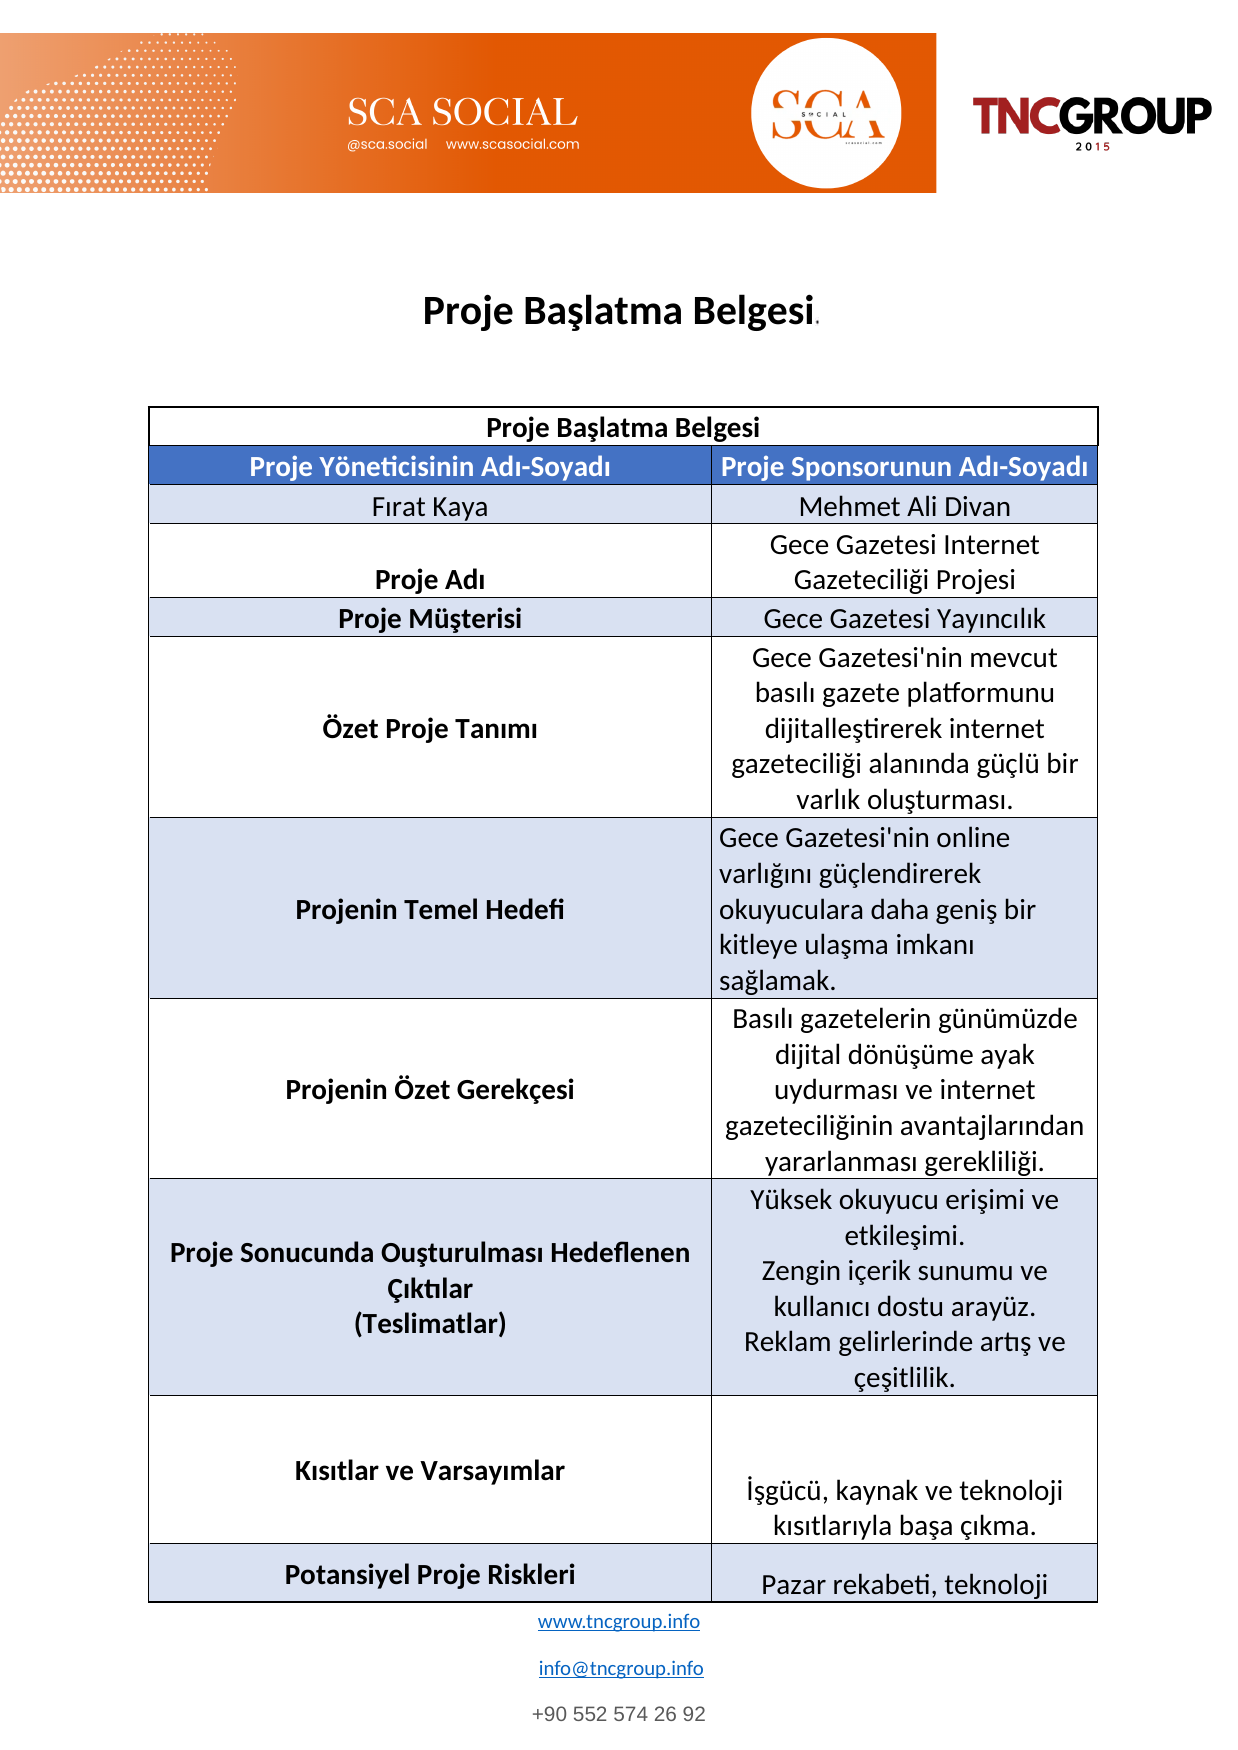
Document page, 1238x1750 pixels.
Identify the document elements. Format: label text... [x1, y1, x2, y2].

table_cell Gece Gazetesi'nin online varlığını güçlendirerek okuyuculara daha geniş bir kitleye ulaşma imkanı sağlamak. [712, 818, 1097, 998]
table_cell Projenin Temel Hedefi [149, 817, 711, 998]
table_header Proje Başlatma Belgesi [150, 408, 1097, 445]
table_cell Pazar rekabeti, teknoloji hataları ve kullanıcı alışkanlıklarındaki değişimleri ve proje teslim zamanının gecikmesi [712, 1544, 1097, 1601]
table_cell İşgücü, kaynak ve teknoloji kısıtlarıyla başa çıkma. [712, 1396, 1097, 1543]
table_cell Proje Müşterisi [149, 597, 711, 636]
picture [958, 82, 1227, 158]
table_cell Potansiyel Proje Riskleri [149, 1543, 711, 1601]
table_cell Proje Sponsorunun Adı-Soyadı [712, 446, 1097, 484]
table_cell Gece Gazetesi Yayıncılık [712, 598, 1097, 636]
table_cell Basılı gazetelerin günümüzde dijital dönüşüme ayak uydurması ve internet gazeteciliğinin avantajlarından yararlanması gerekliliği. [712, 999, 1097, 1178]
table_cell Özet Proje Tanımı [149, 636, 711, 817]
text Proje Başlatma Belgesi [148, 284, 1090, 335]
table_cell Proje Sonucunda Ouşturulması Hedeflenen Çıktılar (Teslimatlar) [149, 1178, 711, 1395]
table_cell Yüksek okuyucu erişimi ve etkileşimi. Zengin içerik sunumu ve kullanıcı dostu arayüz. Reklam gelirlerinde artış ve çeşitlilik. [712, 1179, 1097, 1395]
table_cell Proje Yöneticisinin Adı-Soyadı [149, 446, 711, 484]
table_cell Kısıtlar ve Varsayımlar [149, 1395, 711, 1543]
table_cell Gece Gazetesi'nin mevcut basılı gazete platformunu dijitalleştirerek internet gazeteciliği alanında güçlü bir varlık oluşturması. [712, 637, 1097, 817]
table_cell Projenin Özet Gerekçesi [149, 998, 711, 1178]
picture [0, 33, 937, 193]
table_cell Mehmet Ali Divan [712, 485, 1097, 523]
table_cell Gece Gazetesi Internet Gazeteciliği Projesi [712, 524, 1097, 597]
table_cell Fırat Kaya [149, 484, 711, 523]
table_cell Proje Adı [149, 523, 711, 597]
